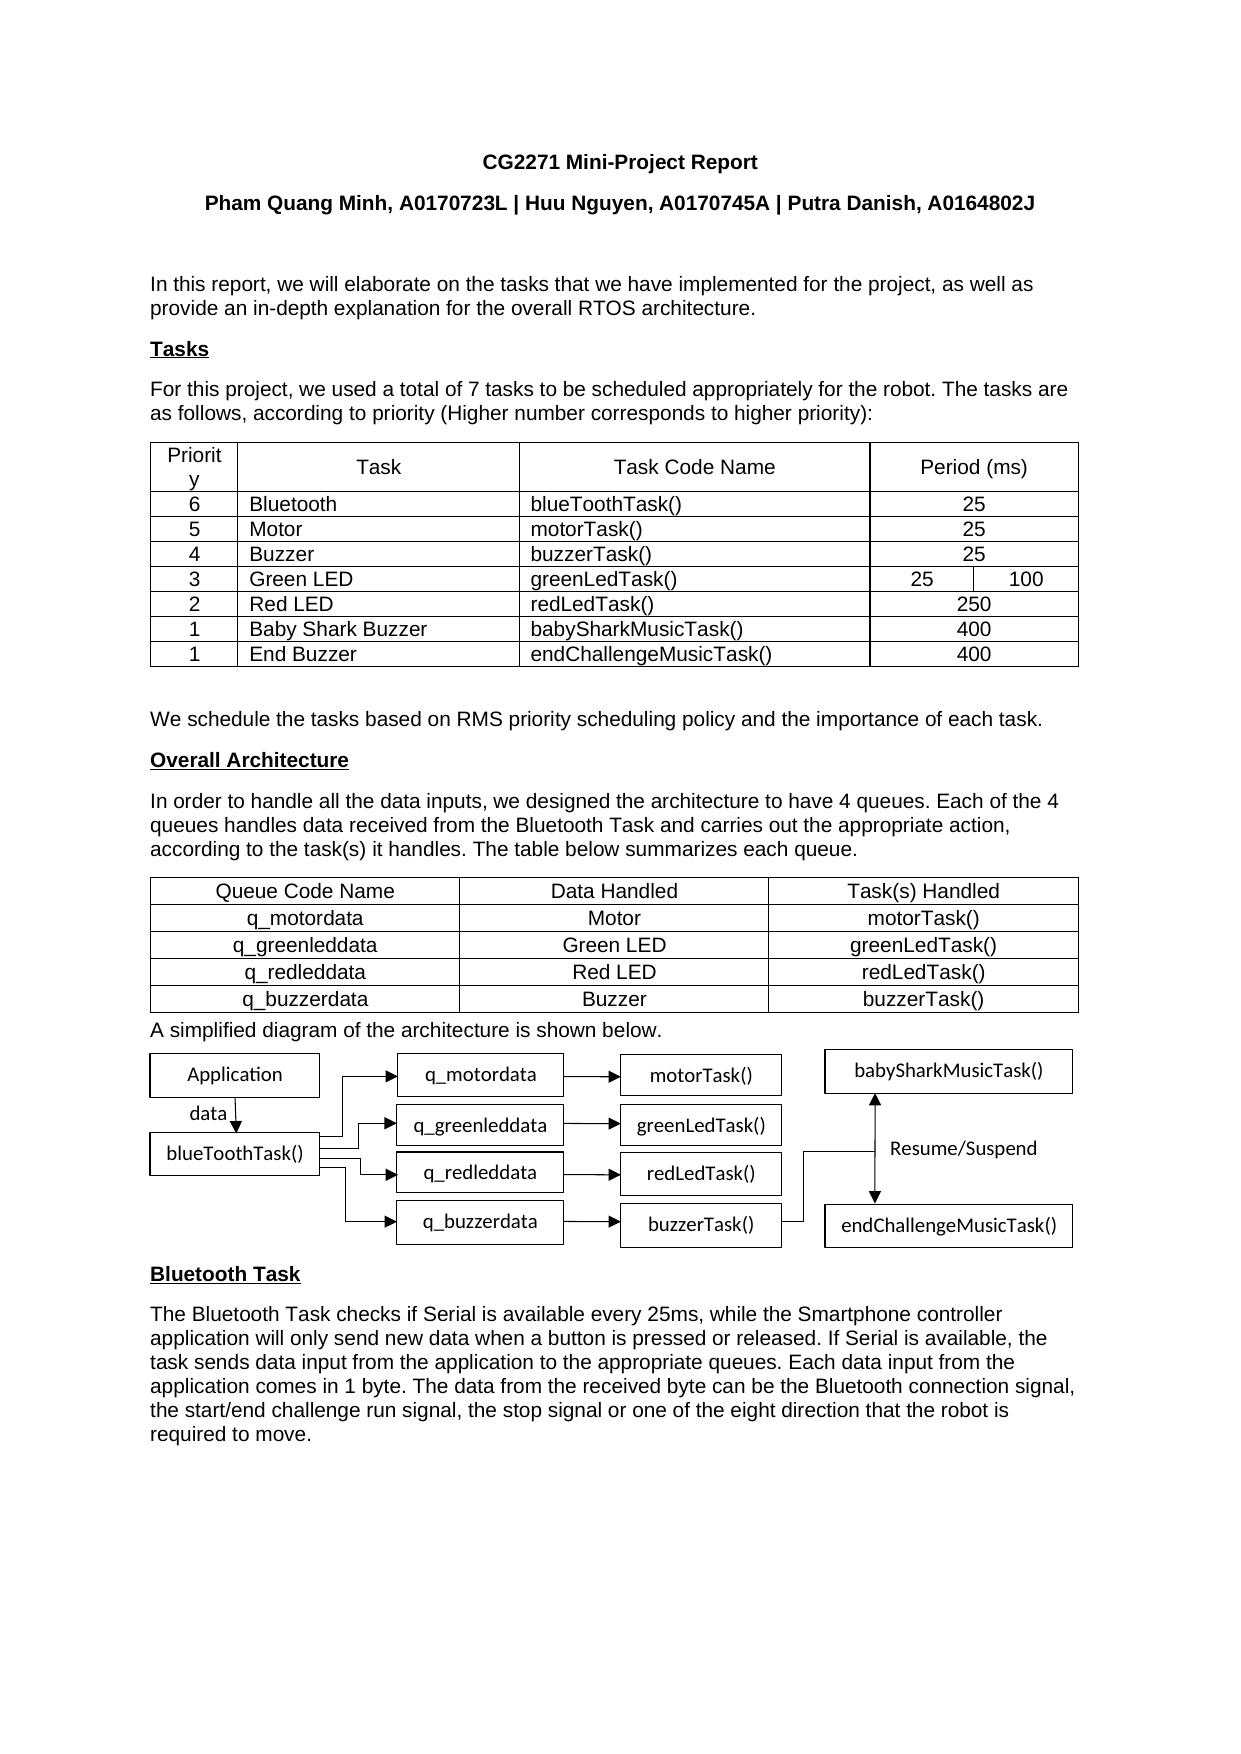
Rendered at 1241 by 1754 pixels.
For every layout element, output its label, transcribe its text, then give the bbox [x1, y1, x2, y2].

text For this project, we used a total of 7 tasks to be scheduled appropriately for the robot. The tasks are as follows, according to priority (Higher number corresponds to higher priority): [150, 377, 1090, 425]
table_cell greenLedTask() [520, 567, 869, 591]
table_cell Motor [238, 517, 519, 541]
table_cell Green LED [460, 932, 768, 958]
table_cell 25 [871, 542, 1078, 566]
table_header Data Handled [460, 878, 768, 904]
table_cell 400 [871, 642, 1078, 666]
table_cell Buzzer [460, 986, 768, 1012]
table_cell 4 [151, 542, 237, 566]
text In this report, we will elaborate on the tasks that we have implemented for the project, as well as provide an in-depth explanation for the overall RTOS architecture. [150, 272, 1090, 320]
text We schedule the tasks based on RMS priority scheduling policy and the importance of each task. [150, 707, 1090, 731]
table_cell q_redleddata [151, 959, 459, 985]
table_cell Baby Shark Buzzer [238, 617, 519, 641]
table_header Task(s) Handled [769, 878, 1078, 904]
table_cell Red LED [460, 959, 768, 985]
table_cell motorTask() [520, 517, 869, 541]
table_cell 6 [151, 492, 237, 516]
table_cell redLedTask() [520, 592, 869, 616]
table_cell End Buzzer [238, 642, 519, 666]
table_cell Bluetooth [238, 492, 519, 516]
table_cell 25 [871, 517, 1078, 541]
table_cell 5 [151, 517, 237, 541]
table_cell q_motordata [151, 905, 459, 931]
table_cell Motor [460, 905, 768, 931]
table_cell greenLedTask() [769, 932, 1078, 958]
table_cell 250 [871, 592, 1078, 616]
text Tasks [150, 336, 1090, 360]
table_cell 1 [151, 617, 237, 641]
table_cell 1 [151, 642, 237, 666]
text In order to handle all the data inputs, we designed the architecture to have 4 queues. Each of the 4 queues handles data received from the Bluetooth Task and carries out the appropriate action, according to the task(s) it handles. The table below summarizes each queue. [150, 788, 1090, 860]
text Pham Quang Minh, A0170723L | Huu Nguyen, A0170745A | Putra Danish, A0164802J [150, 191, 1090, 214]
table_cell 2 [151, 592, 237, 616]
text Overall Architecture [150, 748, 1090, 772]
text A simplified diagram of the architecture is shown below. [150, 1018, 1090, 1042]
table_cell 25 [871, 492, 1078, 516]
table_cell motorTask() [769, 905, 1078, 931]
table_header Priority [151, 443, 237, 491]
table_cell 3 [151, 567, 237, 591]
text The Bluetooth Task checks if Serial is available every 25ms, while the Smartphone controller application will only send new data when a button is pressed or released. If Serial is available, the task sends data input from the application to the appropriate queues. Each data input from the application comes in 1 byte. The data from the received byte can be the Bluetooth connection signal, the start/end challenge run signal, the stop signal or one of the eight direction that the robot is required to move. [150, 1302, 1090, 1446]
table_cell Green LED [238, 567, 519, 591]
table_header Queue Code Name [151, 878, 459, 904]
table_header Period (ms) [871, 443, 1078, 491]
table_cell endChallengeMusicTask() [520, 642, 869, 666]
table_cell q_greenleddata [151, 932, 459, 958]
table_cell Buzzer [238, 542, 519, 566]
text Bluetooth Task [150, 1262, 1090, 1286]
table_cell 100 [974, 567, 1078, 591]
table_cell Red LED [238, 592, 519, 616]
table_header Task Code Name [520, 443, 869, 491]
table_header Task [238, 443, 519, 491]
table_cell buzzerTask() [520, 542, 869, 566]
table_cell babySharkMusicTask() [520, 617, 869, 641]
table_cell 400 [871, 617, 1078, 641]
table_cell buzzerTask() [769, 986, 1078, 1012]
table_cell q_buzzerdata [151, 986, 459, 1012]
table_cell 25 [871, 567, 973, 591]
text CG2271 Mini-Project Report [150, 150, 1090, 174]
table_cell blueToothTask() [520, 492, 869, 516]
table_cell redLedTask() [769, 959, 1078, 985]
